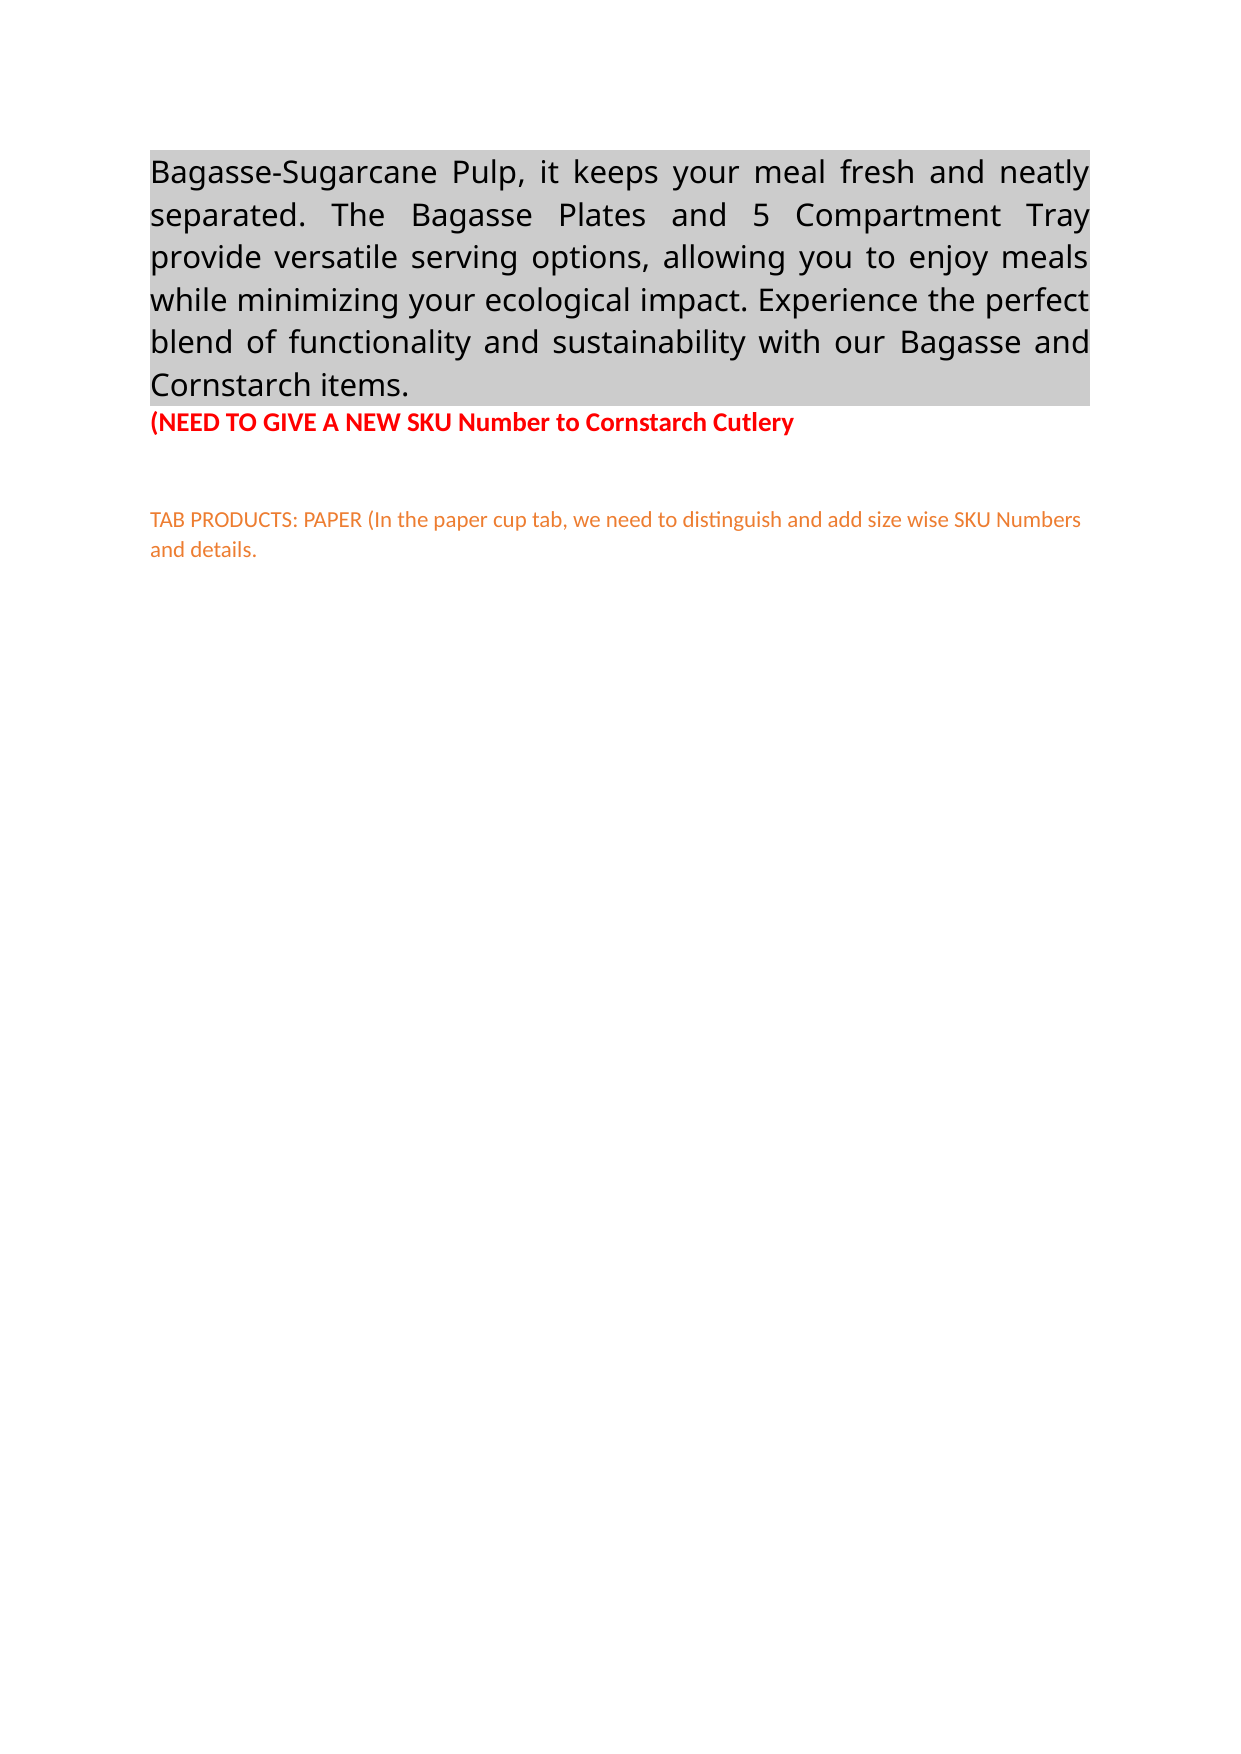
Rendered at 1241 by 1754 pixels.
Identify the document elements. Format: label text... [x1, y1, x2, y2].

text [150, 150, 1090, 406]
text (NEED TO GIVE A NEW SKU Number to Cornstarch Cutlery [150, 406, 1090, 439]
text TAB PRODUCTS: PAPER (In the paper cup tab, we need to distinguish and add size wise SKU Numbers and details. [150, 505, 1090, 563]
